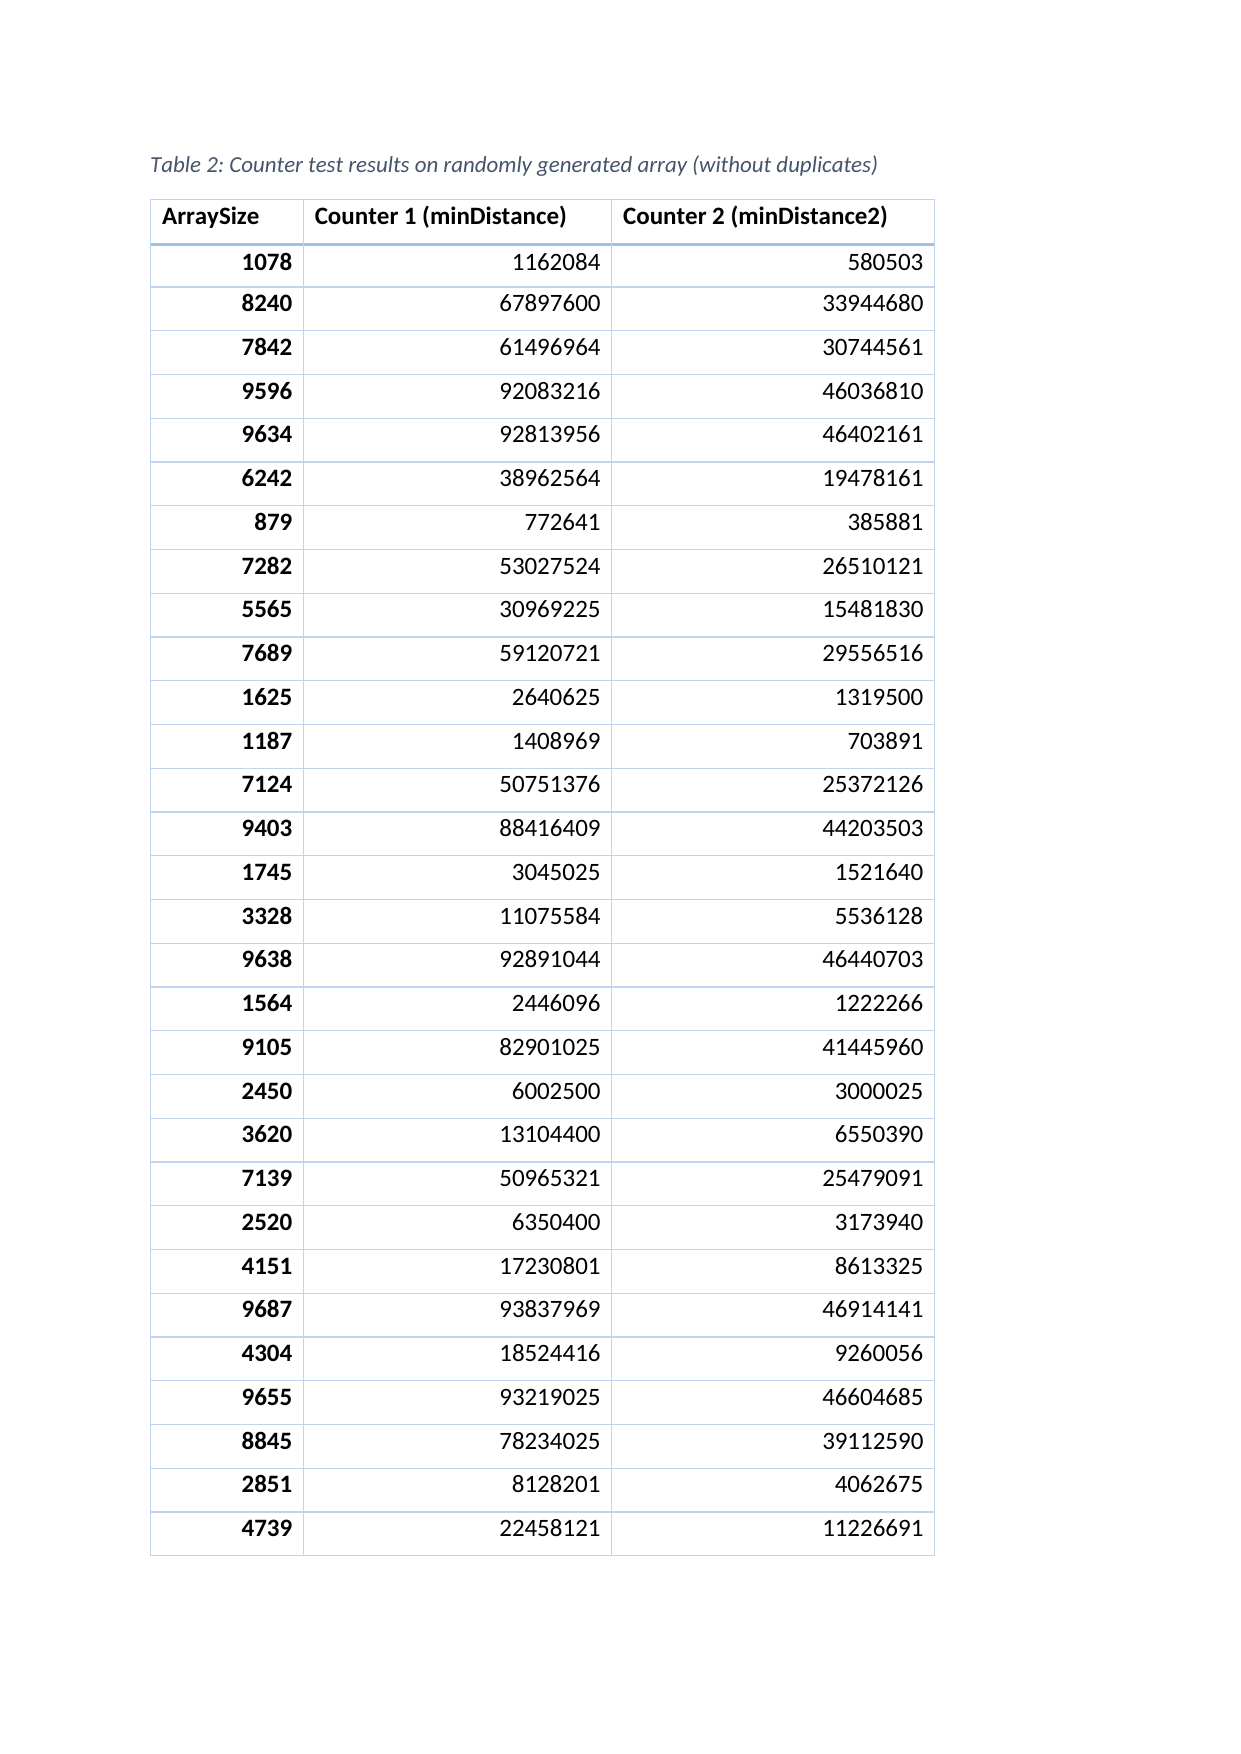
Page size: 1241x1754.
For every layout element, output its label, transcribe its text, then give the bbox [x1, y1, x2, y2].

table_cell 92891044 [304, 944, 611, 986]
table_cell 703891 [612, 725, 934, 768]
table_cell 25372126 [612, 769, 934, 811]
table_cell 88416409 [304, 813, 611, 855]
table_cell 13104400 [304, 1119, 611, 1161]
table_cell 4304 [151, 1338, 303, 1380]
table_cell 30969225 [304, 594, 611, 636]
table_cell 9403 [151, 813, 303, 855]
table_cell 26510121 [612, 550, 934, 593]
table_cell 50751376 [304, 769, 611, 811]
table_cell 5536128 [612, 900, 934, 943]
table_cell 7139 [151, 1163, 303, 1205]
table_cell 1745 [151, 856, 303, 899]
table_cell 17230801 [304, 1250, 611, 1293]
table_cell 39112590 [612, 1425, 934, 1468]
table_cell 1521640 [612, 856, 934, 899]
table_cell 9260056 [612, 1338, 934, 1380]
table_cell 8128201 [304, 1469, 611, 1511]
table_cell 1319500 [612, 681, 934, 724]
table_cell 3173940 [612, 1206, 934, 1249]
table_cell 6350400 [304, 1206, 611, 1249]
table_cell 7282 [151, 550, 303, 593]
table_cell 92083216 [304, 375, 611, 418]
table_cell 1625 [151, 681, 303, 724]
table_cell 4151 [151, 1250, 303, 1293]
table_cell 41445960 [612, 1031, 934, 1074]
table_cell 385881 [612, 506, 934, 549]
table_cell 1222266 [612, 988, 934, 1030]
table_cell 8613325 [612, 1250, 934, 1293]
table_cell 9655 [151, 1381, 303, 1424]
table_cell 9638 [151, 944, 303, 986]
table_cell 22458121 [304, 1513, 611, 1555]
table_cell 46440703 [612, 944, 934, 986]
table_cell 38962564 [304, 463, 611, 505]
table_cell 30744561 [612, 331, 934, 374]
table_cell 2520 [151, 1206, 303, 1249]
table_cell 11226691 [612, 1513, 934, 1555]
table_header Counter 1 (minDistance) [304, 200, 611, 243]
table_cell 9687 [151, 1294, 303, 1336]
table_header ArraySize [151, 200, 303, 243]
table_cell 6550390 [612, 1119, 934, 1161]
table_cell 59120721 [304, 638, 611, 680]
table_cell 46402161 [612, 419, 934, 461]
table_cell 9105 [151, 1031, 303, 1074]
table_cell 2851 [151, 1469, 303, 1511]
table_cell 78234025 [304, 1425, 611, 1468]
table_cell 7689 [151, 638, 303, 680]
table_cell 46604685 [612, 1381, 934, 1424]
table_cell 3328 [151, 900, 303, 943]
table_cell 46036810 [612, 375, 934, 418]
table_cell 3045025 [304, 856, 611, 899]
table_cell 7842 [151, 331, 303, 374]
table_cell 9634 [151, 419, 303, 461]
table_cell 6242 [151, 463, 303, 505]
table_cell 5565 [151, 594, 303, 636]
table_cell 93219025 [304, 1381, 611, 1424]
table_cell 18524416 [304, 1338, 611, 1380]
table_cell 67897600 [304, 288, 611, 330]
table_cell 3000025 [612, 1075, 934, 1118]
table_cell 33944680 [612, 288, 934, 330]
table_cell 8845 [151, 1425, 303, 1468]
table_cell 19478161 [612, 463, 934, 505]
table_cell 4739 [151, 1513, 303, 1555]
table_cell 1162084 [304, 246, 611, 286]
table_cell 25479091 [612, 1163, 934, 1205]
table_cell 580503 [612, 246, 934, 286]
table_cell 4062675 [612, 1469, 934, 1511]
table_cell 15481830 [612, 594, 934, 636]
table_cell 7124 [151, 769, 303, 811]
table_cell 6002500 [304, 1075, 611, 1118]
table_cell 879 [151, 506, 303, 549]
table_cell 2640625 [304, 681, 611, 724]
table_cell 1187 [151, 725, 303, 768]
table_cell 1078 [151, 246, 303, 286]
table_cell 8240 [151, 288, 303, 330]
table_cell 29556516 [612, 638, 934, 680]
table_cell 2450 [151, 1075, 303, 1118]
table_cell 61496964 [304, 331, 611, 374]
table_cell 82901025 [304, 1031, 611, 1074]
table_cell 44203503 [612, 813, 934, 855]
table_cell 11075584 [304, 900, 611, 943]
table_cell 772641 [304, 506, 611, 549]
text Table 2: Counter test results on randomly generated array (without duplicates) [150, 150, 1090, 178]
table_cell 1408969 [304, 725, 611, 768]
table_cell 93837969 [304, 1294, 611, 1336]
table_header Counter 2 (minDistance2) [612, 200, 934, 243]
table_cell 9596 [151, 375, 303, 418]
table_cell 92813956 [304, 419, 611, 461]
table_cell 1564 [151, 988, 303, 1030]
table_cell 46914141 [612, 1294, 934, 1336]
table_cell 3620 [151, 1119, 303, 1161]
table_cell 50965321 [304, 1163, 611, 1205]
table_cell 53027524 [304, 550, 611, 593]
table_cell 2446096 [304, 988, 611, 1030]
